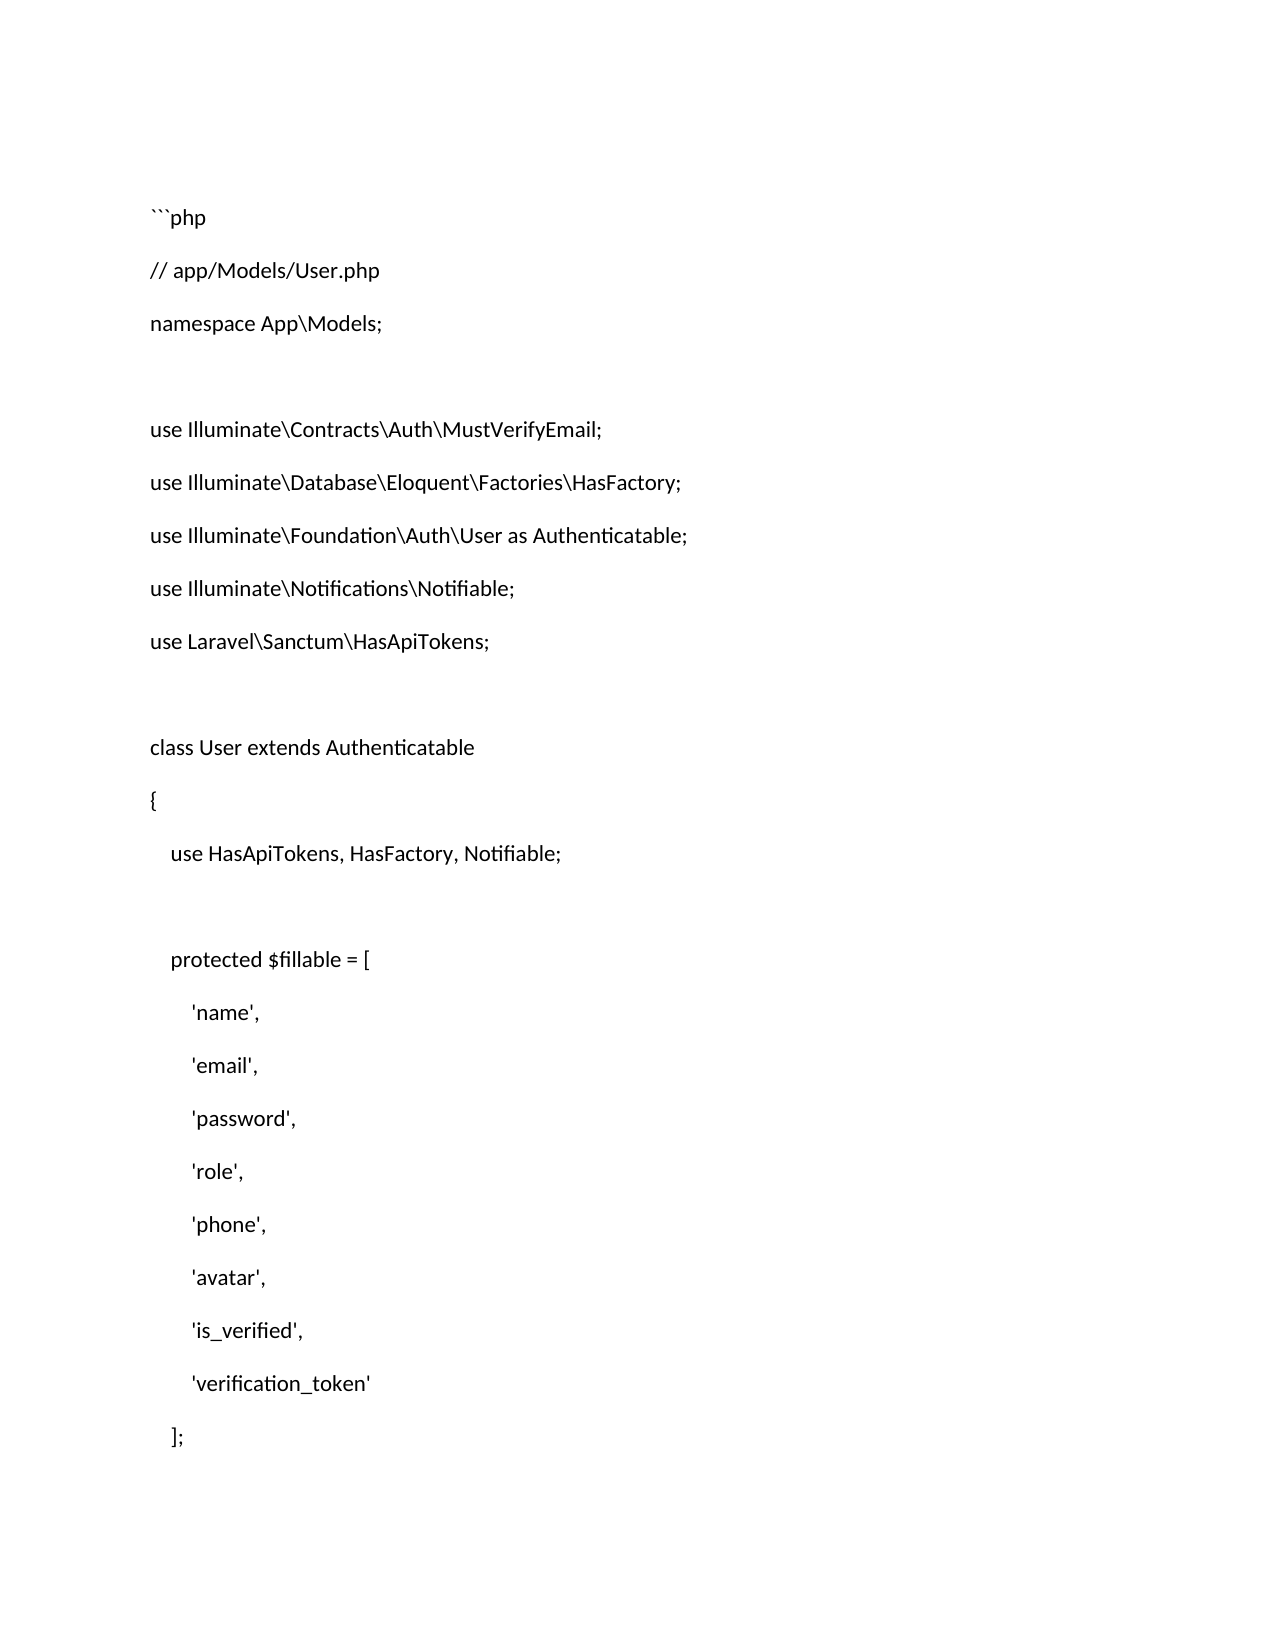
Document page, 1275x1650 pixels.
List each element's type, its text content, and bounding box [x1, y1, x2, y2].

text 'role', [150, 1157, 1125, 1185]
text use Illuminate\Foundation\Auth\User as Authenticatable; [150, 521, 1125, 549]
text namespace App\Models; [150, 309, 1125, 337]
text use Illuminate\Contracts\Auth\MustVerifyEmail; [150, 415, 1125, 443]
text 'phone', [150, 1210, 1125, 1238]
text 'is_verified', [150, 1316, 1125, 1344]
text 'password', [150, 1104, 1125, 1132]
text 'name', [150, 998, 1125, 1026]
text 'verification_token' [150, 1369, 1125, 1397]
text ```php [150, 203, 1125, 231]
text // app/Models/User.php [150, 256, 1125, 284]
text 'avatar', [150, 1263, 1125, 1291]
text use Illuminate\Notifications\Notifiable; [150, 574, 1125, 602]
text protected $fillable = [ [150, 945, 1125, 973]
text { [150, 786, 1125, 814]
text use Laravel\Sanctum\HasApiTokens; [150, 627, 1125, 655]
text use HasApiTokens, HasFactory, Notifiable; [150, 839, 1125, 867]
text class User extends Authenticatable [150, 733, 1125, 761]
text 'email', [150, 1051, 1125, 1079]
text ]; [150, 1422, 1125, 1451]
text use Illuminate\Database\Eloquent\Factories\HasFactory; [150, 468, 1125, 496]
